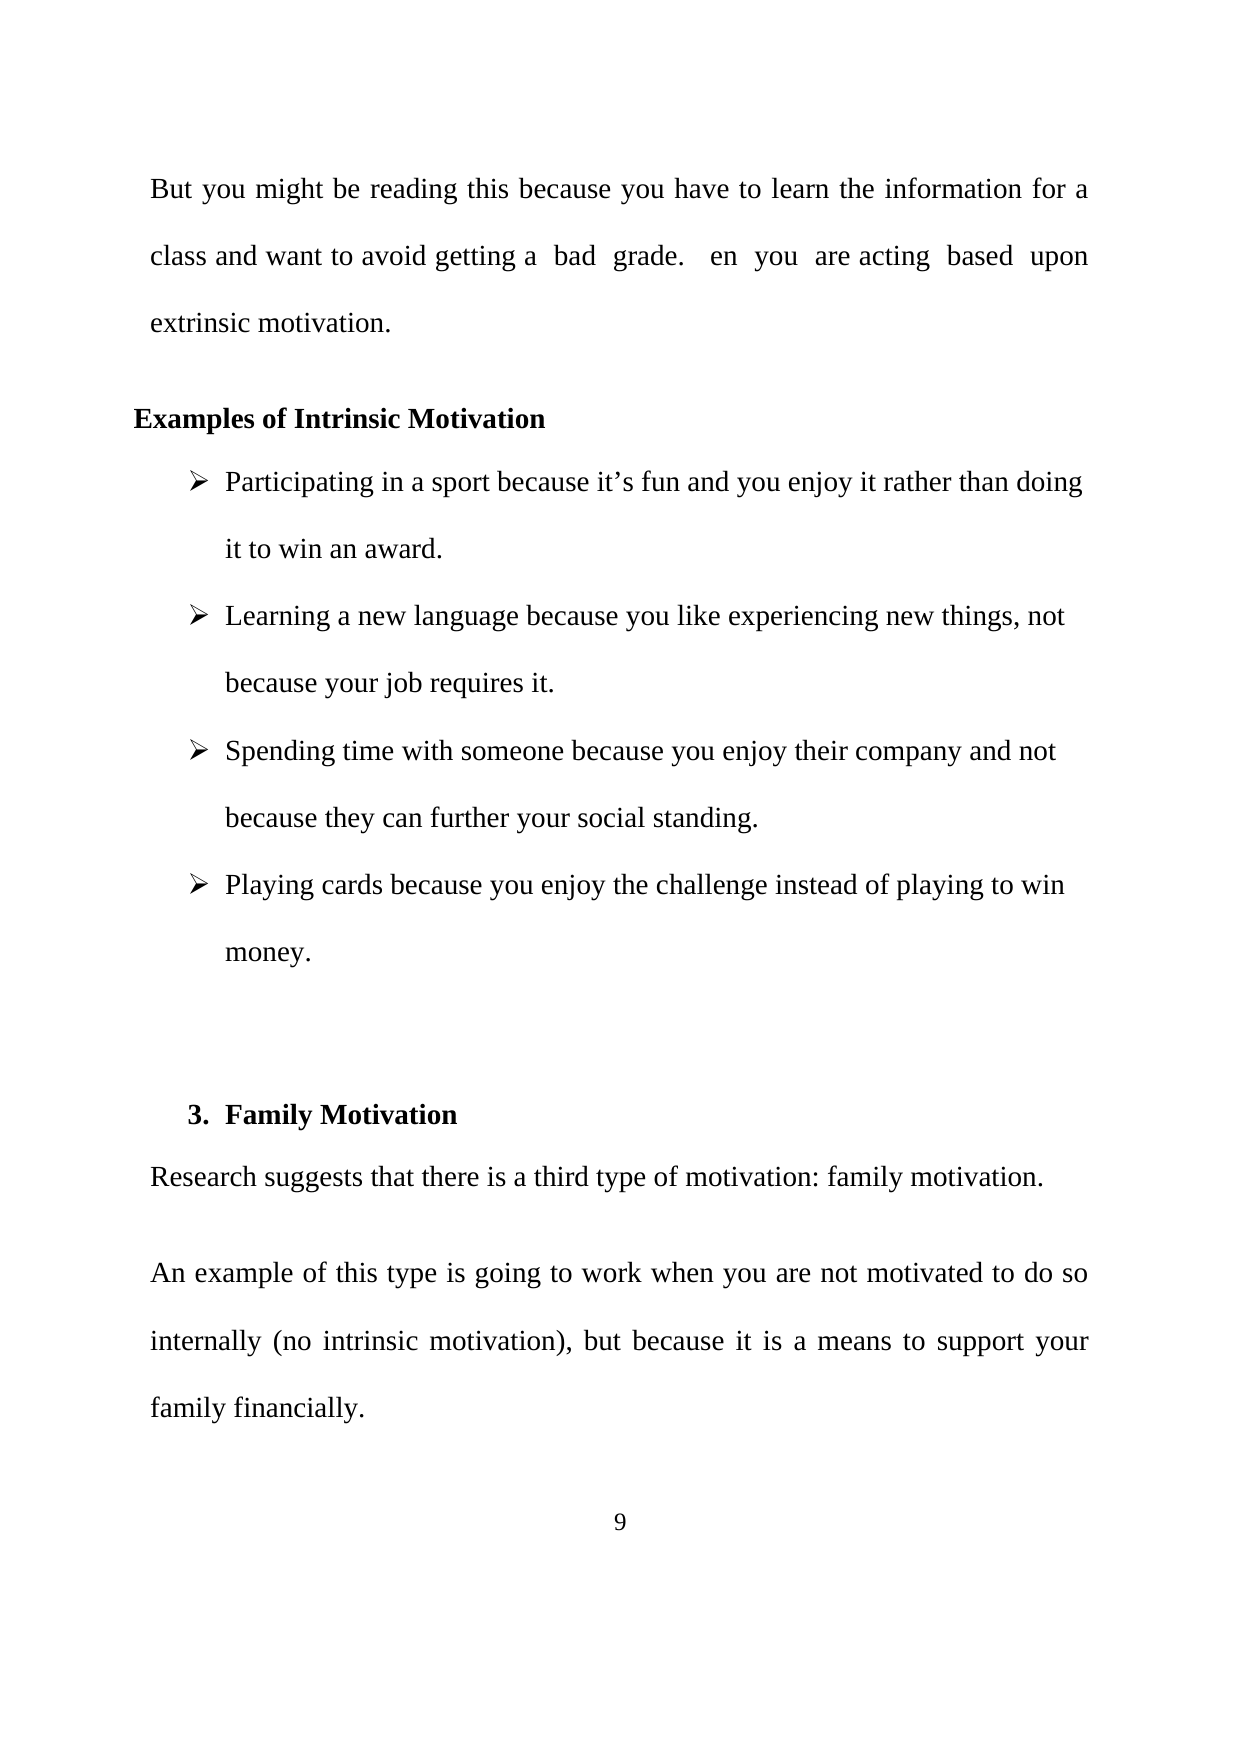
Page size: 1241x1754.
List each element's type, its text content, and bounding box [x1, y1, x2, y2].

text An example of this type is going to work when you are not motivated to do so internally (no intrinsic motivation), but because it is a means to support your family financially. [150, 1256, 1090, 1423]
list Learning a new language because you like experiencing new things, not because your job requires it. [187, 598, 1090, 699]
list Spending time with someone because you enjoy their company and not because they can further your social standing. [187, 733, 1090, 833]
list Participating in a sport because it’s fun and you enjoy it rather than doing it to win an award. [187, 464, 1089, 565]
subtitle Examples of Intrinsic Motivation [133, 402, 1103, 435]
list Playing cards because you enjoy the challenge instead of playing to win money. [187, 867, 1090, 968]
subtitle Family Motivation [187, 1097, 1103, 1130]
text But you might be reading this because you have to learn the information for a class and want to avoid getting a bad grade. en you are acting based upon extrinsic motivation. [150, 171, 1090, 339]
text Research suggests that there is a third type of motivation: family motivation. [150, 1159, 1103, 1193]
